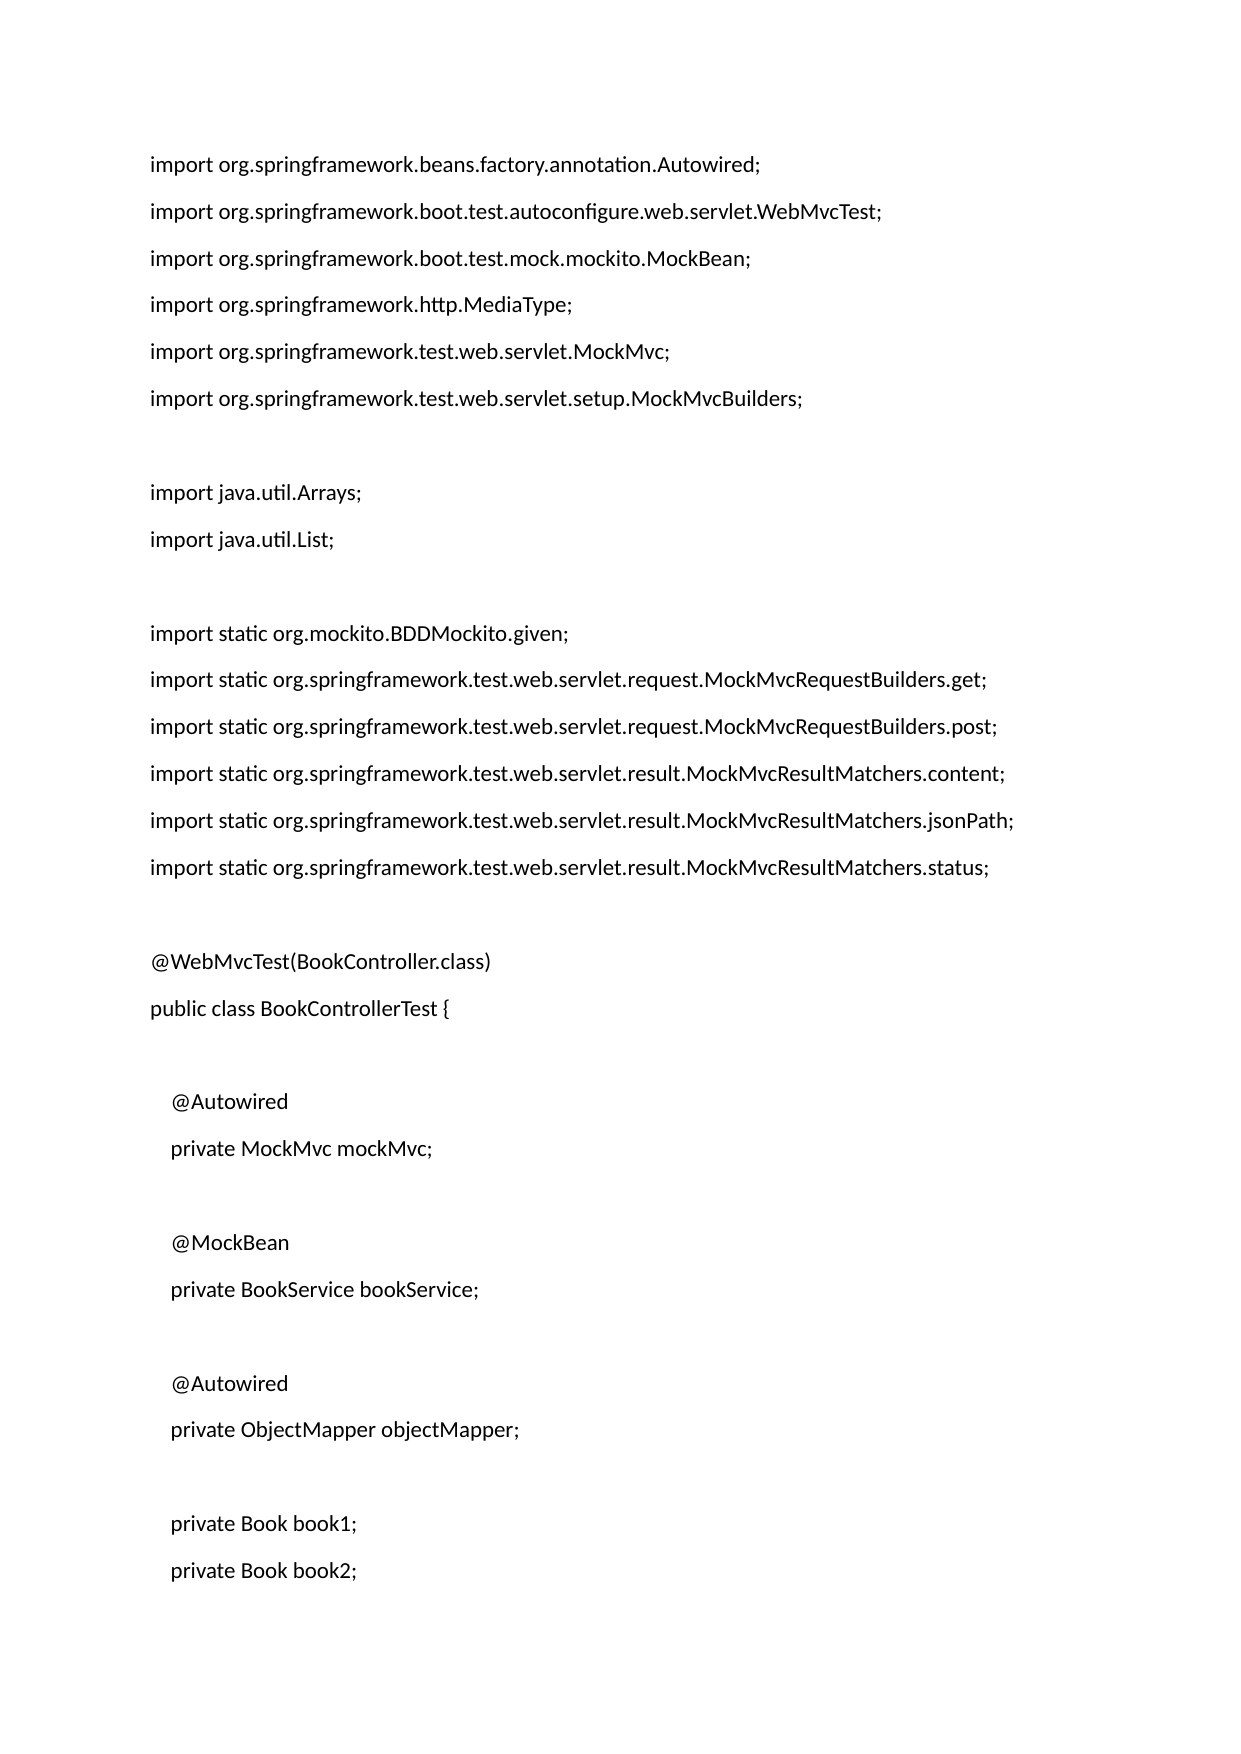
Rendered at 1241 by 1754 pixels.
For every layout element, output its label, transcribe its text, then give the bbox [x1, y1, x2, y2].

text import org.springframework.boot.test.autoconfigure.web.servlet.WebMvcTest; [150, 197, 1090, 225]
text public class BookControllerTest { [150, 994, 1090, 1022]
text import java.util.Arrays; [150, 478, 1090, 506]
text import org.springframework.test.web.servlet.MockMvc; [150, 337, 1090, 366]
text import org.springframework.http.MediaType; [150, 291, 1090, 319]
text private Book book2; [150, 1556, 1090, 1584]
text private Book book1; [150, 1509, 1090, 1537]
text private MockMvc mockMvc; [150, 1134, 1090, 1162]
text import static org.mockito.BDDMockito.given; [150, 619, 1090, 647]
text import java.util.List; [150, 525, 1090, 553]
text private BookService bookService; [150, 1275, 1090, 1303]
text import static org.springframework.test.web.servlet.request.MockMvcRequestBuilders.get; [150, 666, 1090, 694]
text @Autowired [150, 1369, 1090, 1397]
text import static org.springframework.test.web.servlet.request.MockMvcRequestBuilders.post; [150, 712, 1090, 741]
text import static org.springframework.test.web.servlet.result.MockMvcResultMatchers.status; [150, 853, 1090, 881]
text import org.springframework.beans.factory.annotation.Autowired; [150, 150, 1090, 178]
text @MockBean [150, 1228, 1090, 1256]
text import org.springframework.test.web.servlet.setup.MockMvcBuilders; [150, 384, 1090, 412]
text import org.springframework.boot.test.mock.mockito.MockBean; [150, 244, 1090, 272]
text import static org.springframework.test.web.servlet.result.MockMvcResultMatchers.jsonPath; [150, 806, 1090, 834]
text @Autowired [150, 1087, 1090, 1116]
text import static org.springframework.test.web.servlet.result.MockMvcResultMatchers.content; [150, 759, 1090, 787]
text @WebMvcTest(BookController.class) [150, 947, 1090, 975]
text private ObjectMapper objectMapper; [150, 1416, 1090, 1444]
